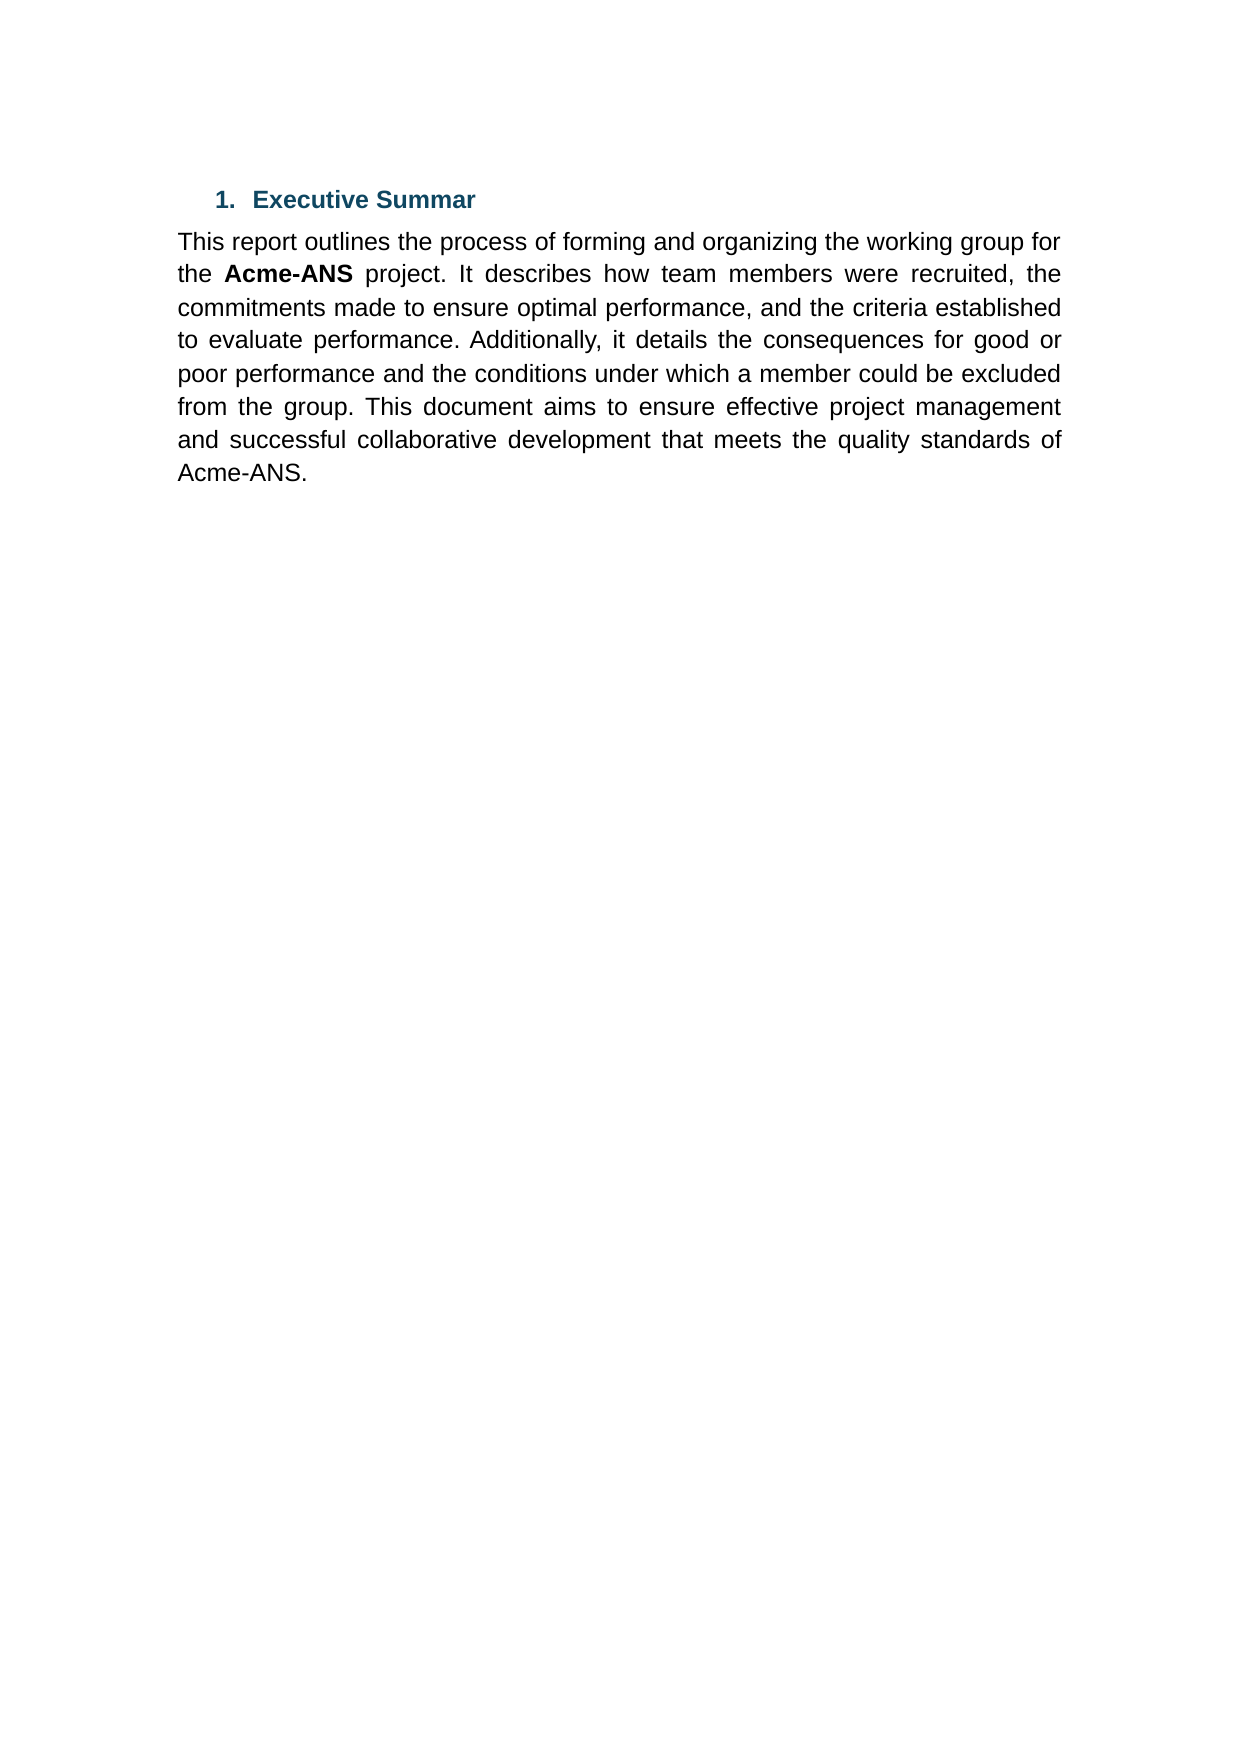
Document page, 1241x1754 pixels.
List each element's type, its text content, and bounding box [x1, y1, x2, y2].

subtitle Executive Summar [215, 185, 1063, 214]
text This report outlines the process of forming and organizing the working group for the Acme-ANS project. It describes how team members were recruited, the commitments made to ensure optimal performance, and the criteria established to evaluate performance. Additionally, it details the consequences for good or poor performance and the conditions under which a member could be excluded from the group. This document aims to ensure effective project management and successful collaborative development that meets the quality standards of Acme-ANS. [177, 226, 1063, 486]
